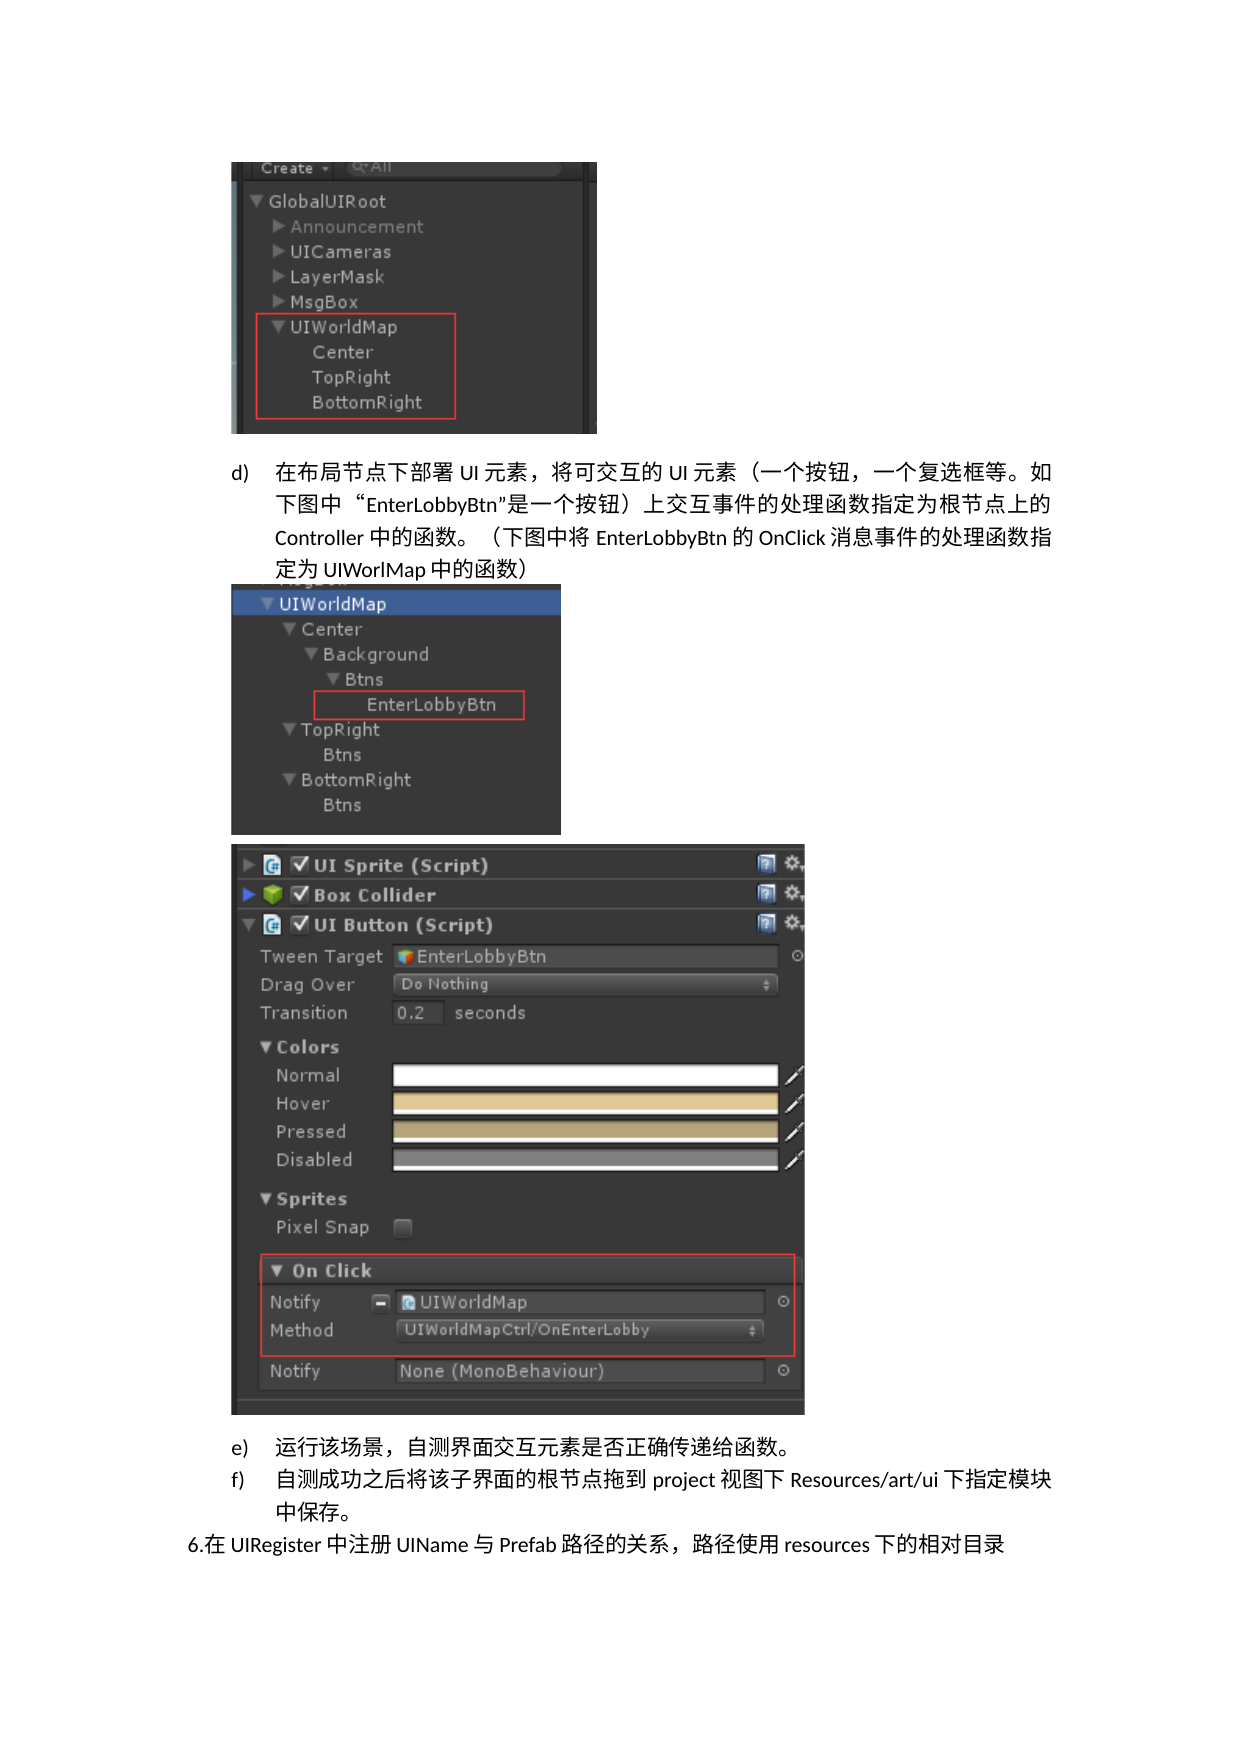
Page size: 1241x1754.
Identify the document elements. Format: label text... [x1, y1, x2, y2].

picture [231, 584, 561, 835]
picture [231, 844, 805, 1415]
list 在布局节点下部署UI元素，将可交互的UI元素（一个按钮，一个复选框等。如下图中“EnterLobbyBtn”是一个按钮）上交互事件的处理函数指定为根节点上的Controller中的函数。（下图中将EnterLobbyBtn的OnClick消息事件的处理函数指定为UIWorlMap中的函数） [231, 454, 1053, 584]
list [187, 1527, 1053, 1559]
picture [231, 162, 597, 434]
list 运行该场景，自测界面交互元素是否正确传递给函数。 [231, 1429, 1053, 1462]
list 自测成功之后将该子界面的根节点拖到project视图下Resources/art/ui下指定模块中保存。 [231, 1462, 1053, 1527]
